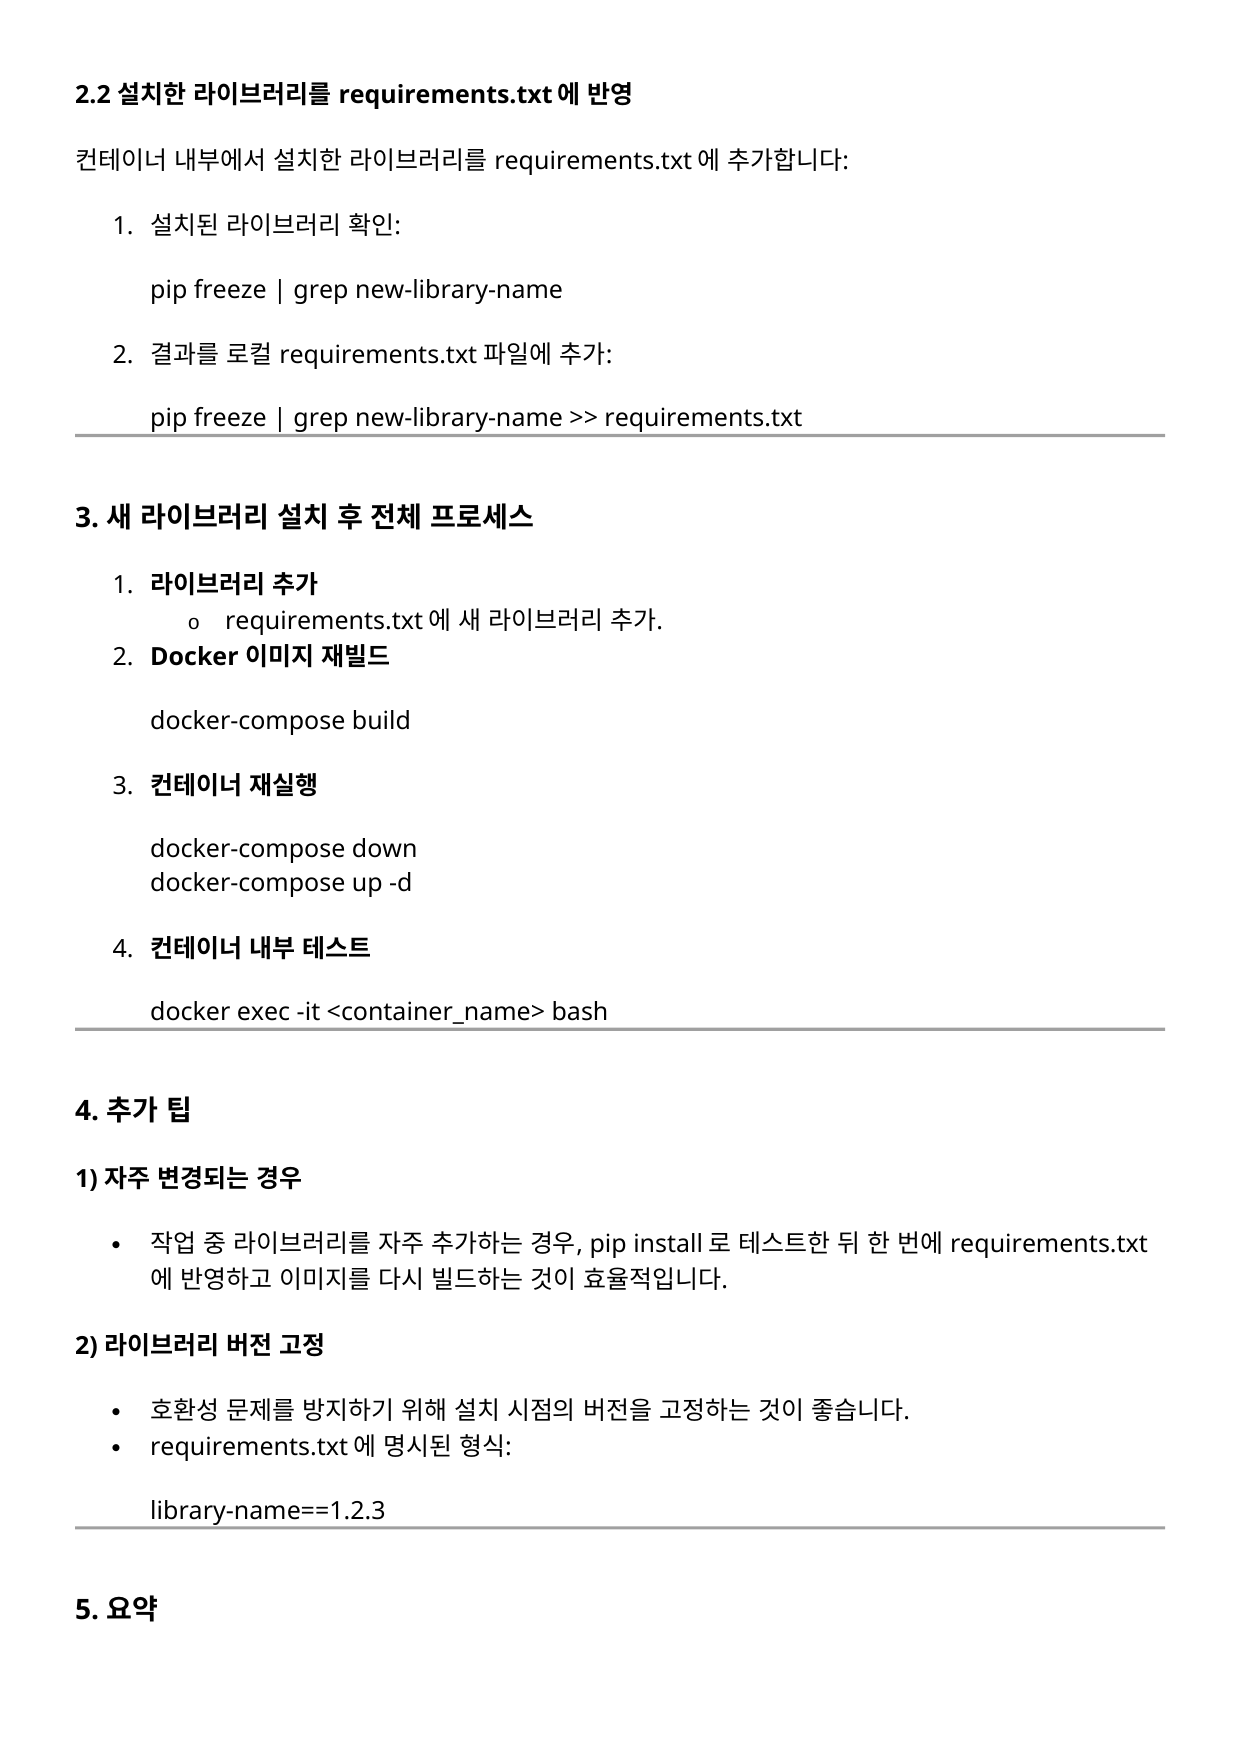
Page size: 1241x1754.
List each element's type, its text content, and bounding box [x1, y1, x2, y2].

list 컨테이너 내부 테스트 [112, 928, 1165, 964]
text 2) 라이브러리 버전 고정 [75, 1325, 1165, 1361]
list 설치된 라이브러리 확인: [112, 206, 1165, 242]
text 3. 새 라이브러리 설치 후 전체 프로세스 [75, 494, 1165, 535]
list 컨테이너 재실행 [112, 766, 1165, 802]
text 컨테이너 내부에서 설치한 라이브러리를 requirements.txt에 추가합니다: [75, 140, 1165, 177]
text library-name==1.2.3 [150, 1492, 1165, 1526]
text 1) 자주 변경되는 경우 [75, 1158, 1165, 1194]
list 라이브러리 추가 [112, 564, 1165, 601]
list requirements.txt에 새 라이브러리 추가. [187, 601, 1165, 637]
text docker-compose down [150, 831, 1165, 865]
list Docker 이미지 재빌드 [112, 637, 1165, 673]
text pip freeze | grep new-library-name [150, 271, 1165, 305]
text docker-compose build [150, 702, 1165, 736]
text pip freeze | grep new-library-name >> requirements.txt [150, 400, 1165, 433]
list requirements.txt에 명시된 형식: [112, 1427, 1165, 1463]
list 호환성 문제를 방지하기 위해 설치 시점의 버전을 고정하는 것이 좋습니다. [112, 1391, 1165, 1427]
text 5. 요약 [75, 1587, 1165, 1628]
text docker-compose up -d [150, 865, 1165, 899]
text docker exec -it <container_name> bash [150, 994, 1165, 1027]
text 2.2 설치한 라이브러리를 requirements.txt에 반영 [75, 75, 1165, 111]
list 작업 중 라이브러리를 자주 추가하는 경우, pip install로 테스트한 뒤 한 번에 requirements.txt에 반영하고 이미지를 다시 빌드하는 것이 효율적입니다. [112, 1223, 1165, 1296]
text 4. 추가 팁 [75, 1088, 1165, 1129]
list 결과를 로컬 requirements.txt 파일에 추가: [112, 334, 1165, 371]
